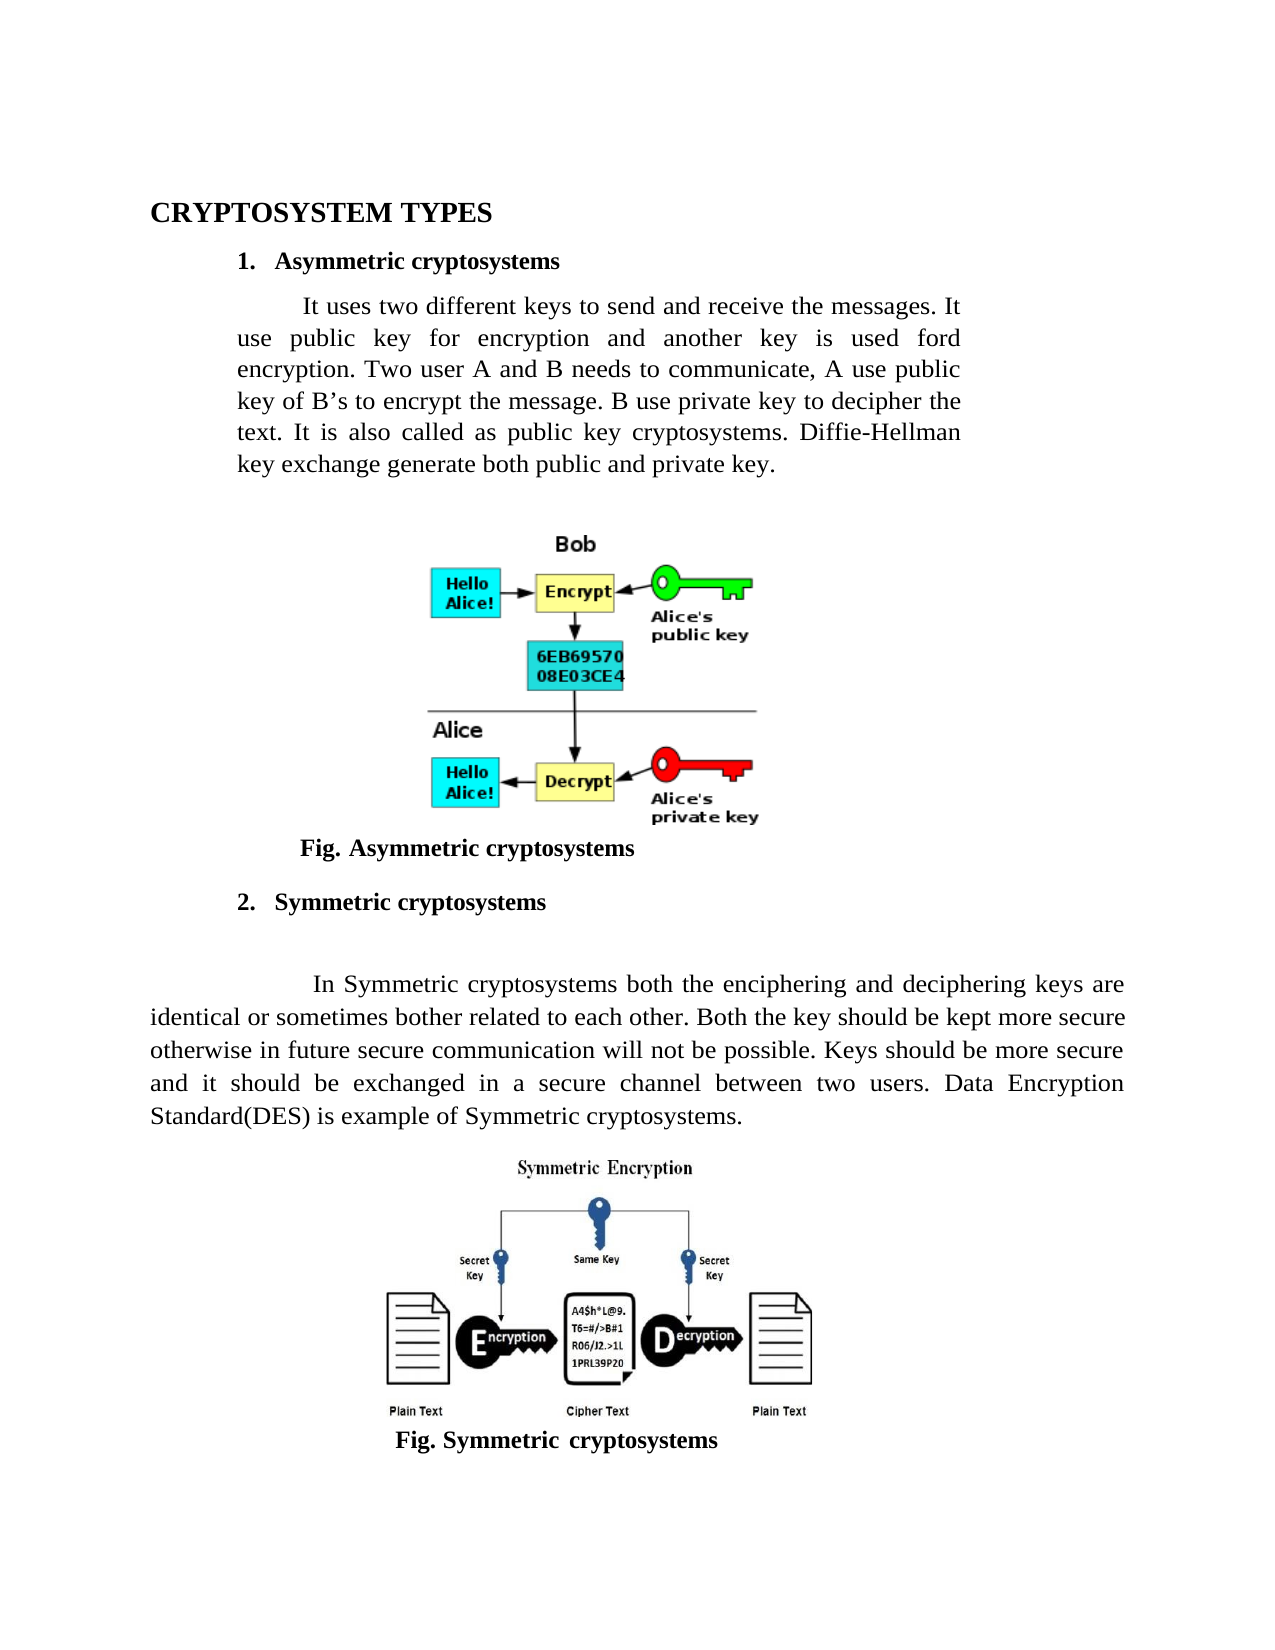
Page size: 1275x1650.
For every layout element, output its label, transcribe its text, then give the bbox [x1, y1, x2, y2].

subtitle CRYPTOSYSTEM TYPES [150, 196, 1223, 229]
text It uses two different keys to send and receive the messages. It use public key for encryption and another key is used ford encryption. Two user A and B needs to communicate, A use public key of B’s to encrypt the message. B use private key to decipher the text. It is also called as public key cryptosystems. Diffie-Hellman key exchange generate both public and private key. [237, 291, 962, 478]
picture [386, 1160, 813, 1417]
list Symmetric cryptosystems [237, 887, 1223, 916]
subtitle Asymmetric cryptosystems [237, 246, 1223, 275]
subtitle Fig. Asymmetric cryptosystems [300, 542, 1223, 862]
text In Symmetric cryptosystems both the enciphering and deciphering keys are identical or sometimes bother related to each other. Both the key should be kept more secure otherwise in future secure communication will not be possible. Keys should be more secure and it should be exchanged in a secure channel between two users. Data Encryption Standard(DES) is example of Symmetric cryptosystems. [150, 969, 1126, 1130]
picture [427, 535, 759, 542]
